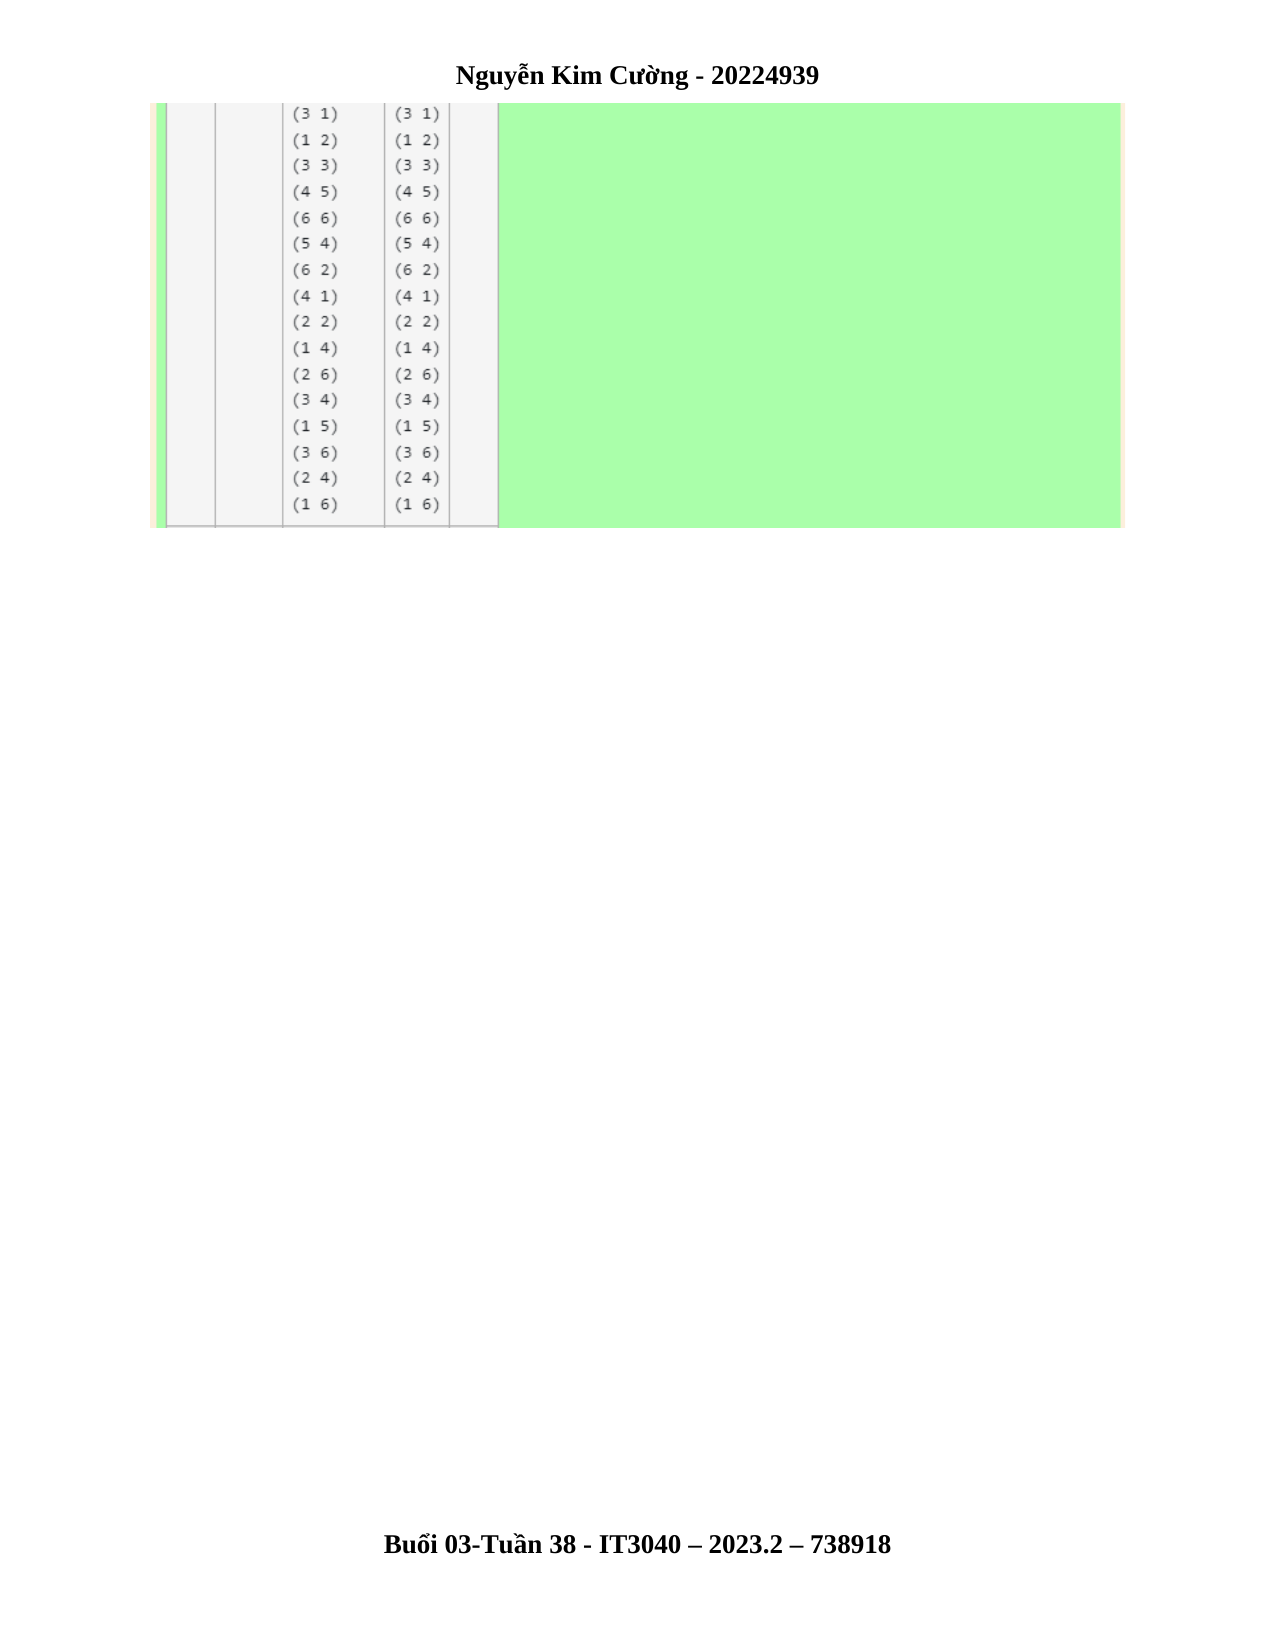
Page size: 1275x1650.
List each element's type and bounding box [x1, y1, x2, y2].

picture [150, 103, 1125, 528]
